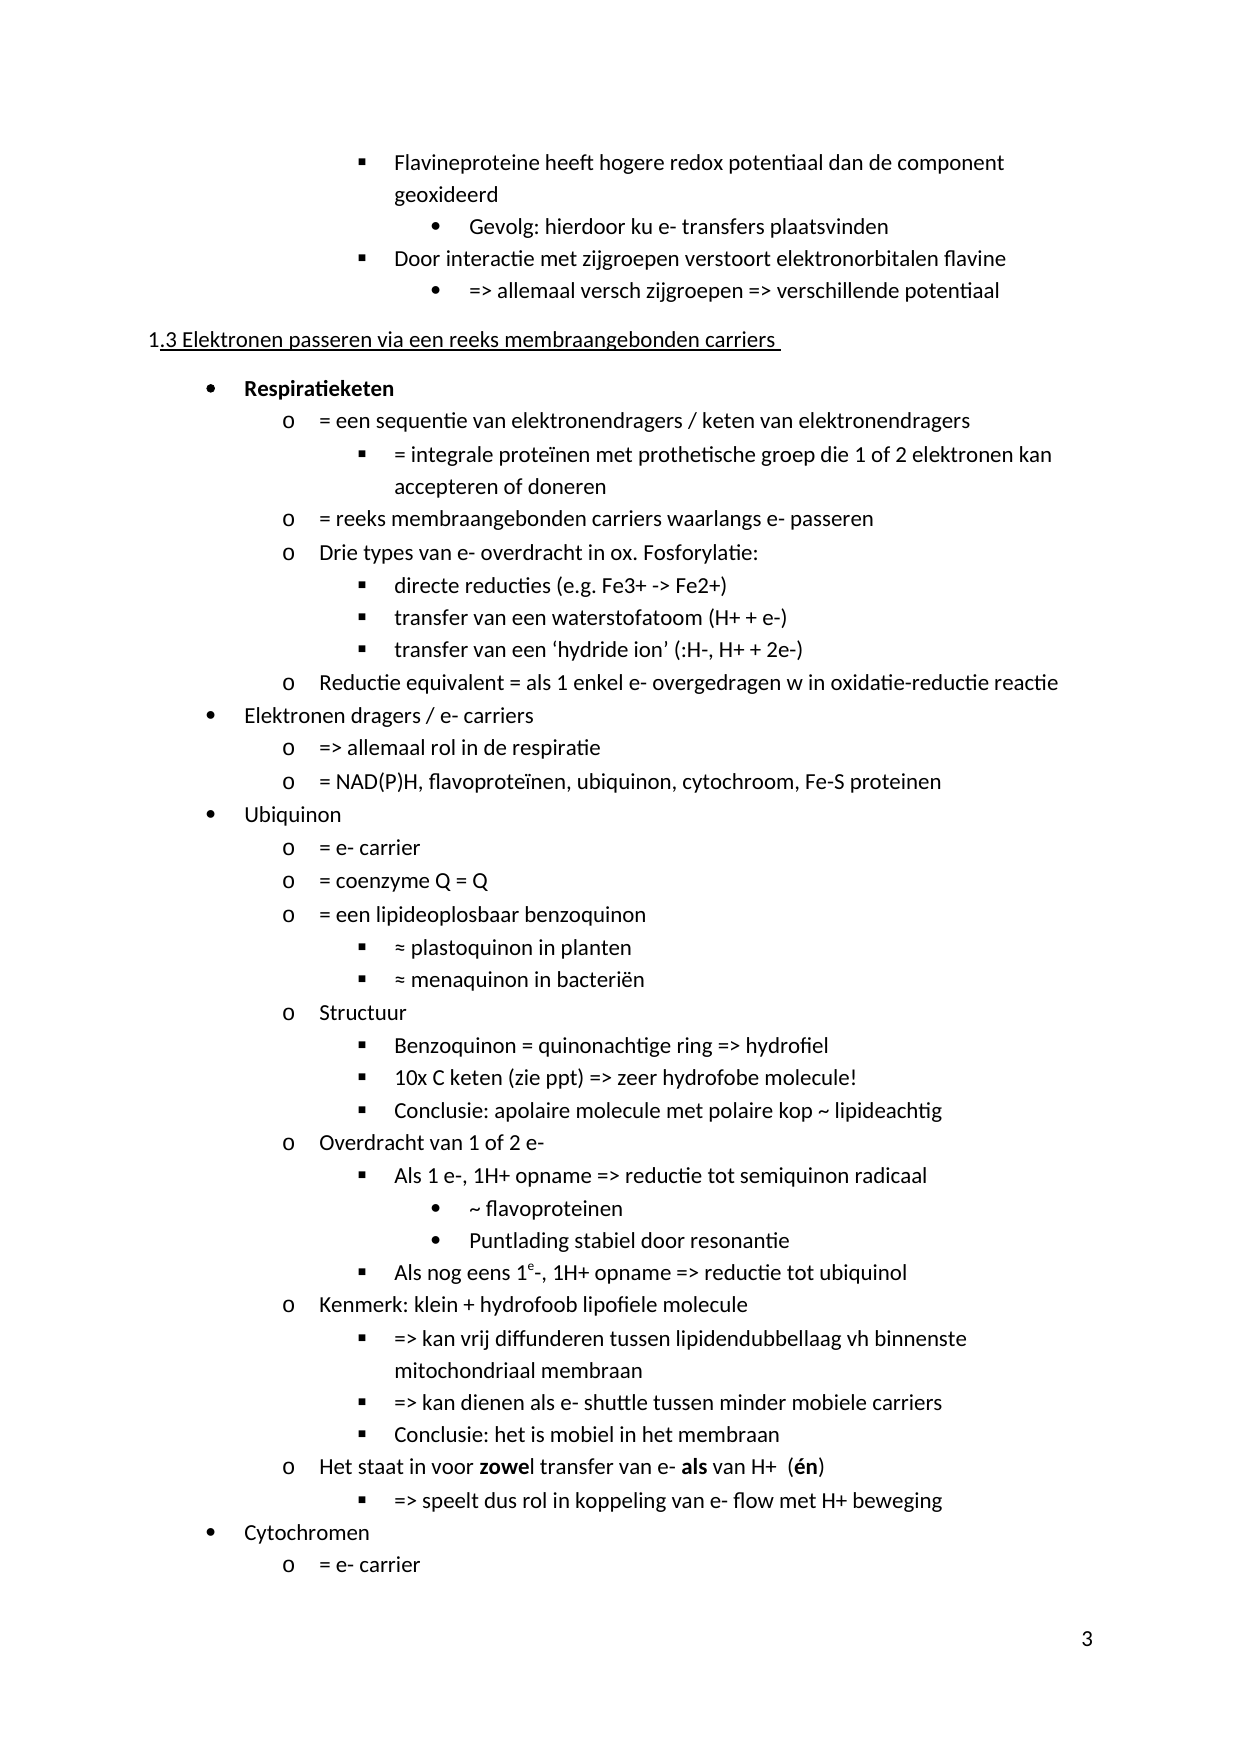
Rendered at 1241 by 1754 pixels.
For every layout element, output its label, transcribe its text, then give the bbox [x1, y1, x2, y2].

list Cytochromen [207, 1518, 1093, 1546]
list Als nog eens 1e-, 1H+ opname => reductie tot ubiquinol [357, 1258, 1093, 1286]
list => speelt dus rol in koppeling van e- flow met H+ beweging [357, 1486, 1093, 1514]
list Door interactie met zijgroepen verstoort elektronorbitalen flavine [357, 244, 1093, 272]
list => allemaal versch zijgroepen => verschillende potentiaal [432, 276, 1093, 304]
list Drie types van e- overdracht in ox. Fosforylatie: [282, 538, 1093, 567]
list Elektronen dragers / e- carriers [207, 701, 1093, 729]
list = e- carrier [282, 1550, 1093, 1579]
list = reeks membraangebonden carriers waarlangs e- passeren [282, 504, 1093, 533]
list Als 1 e-, 1H+ opname => reductie tot semiquinon radicaal [357, 1161, 1093, 1189]
list = een sequentie van elektronendragers / keten van elektronendragers [282, 406, 1093, 435]
list directe reducties (e.g. Fe3+ -> Fe2+) [357, 571, 1093, 599]
list Conclusie: apolaire molecule met polaire kop ~ lipideachtig [357, 1096, 1093, 1124]
list Reductie equivalent = als 1 enkel e- overgedragen w in oxidatie-reductie reactie [282, 668, 1093, 697]
list 10x C keten (zie ppt) => zeer hydrofobe molecule! [357, 1063, 1093, 1092]
list Overdracht van 1 of 2 e- [282, 1128, 1093, 1157]
list Ubiquinon [207, 801, 1093, 829]
list Puntlading stabiel door resonantie [432, 1226, 1093, 1254]
list = een lipideoplosbaar benzoquinon [282, 900, 1093, 929]
list Respiratieketen [207, 374, 1093, 402]
list ~ flavoproteinen [432, 1194, 1093, 1222]
list = integrale proteïnen met prothetische groep die 1 of 2 elektronen kan accepteren of doneren [357, 440, 1093, 500]
list Kenmerk: klein + hydrofoob lipofiele molecule [282, 1290, 1093, 1319]
list => kan vrij diffunderen tussen lipidendubbellaag vh binnenste mitochondriaal membraan [357, 1324, 1093, 1384]
list Benzoquinon = quinonachtige ring => hydrofiel [357, 1031, 1093, 1059]
list => allemaal rol in de respiratie [282, 733, 1093, 763]
text 1.3 Elektronen passeren via een reeks membraangebonden carriers [148, 325, 1093, 353]
list = e- carrier [282, 833, 1093, 862]
list ≈ plastoquinon in planten [357, 933, 1093, 961]
list ≈ menaquinon in bacteriën [357, 966, 1093, 994]
list Het staat in voor zowel transfer van e- als van H+ (én) [282, 1452, 1093, 1482]
list = coenzyme Q = Q [282, 866, 1093, 896]
list Flavineproteine heeft hogere redox potentiaal dan de component geoxideerd [357, 148, 1093, 208]
list Structuur [282, 998, 1093, 1027]
list Conclusie: het is mobiel in het membraan [357, 1420, 1093, 1448]
list transfer van een ‘hydride ion’ (:H-, H+ + 2e-) [357, 636, 1093, 664]
list Gevolg: hierdoor ku e- transfers plaatsvinden [432, 212, 1093, 240]
list transfer van een waterstofatoom (H+ + e-) [357, 603, 1093, 631]
list => kan dienen als e- shuttle tussen minder mobiele carriers [357, 1388, 1093, 1416]
list = NAD(P)H, flavoproteïnen, ubiquinon, cytochroom, Fe-S proteinen [282, 767, 1093, 796]
